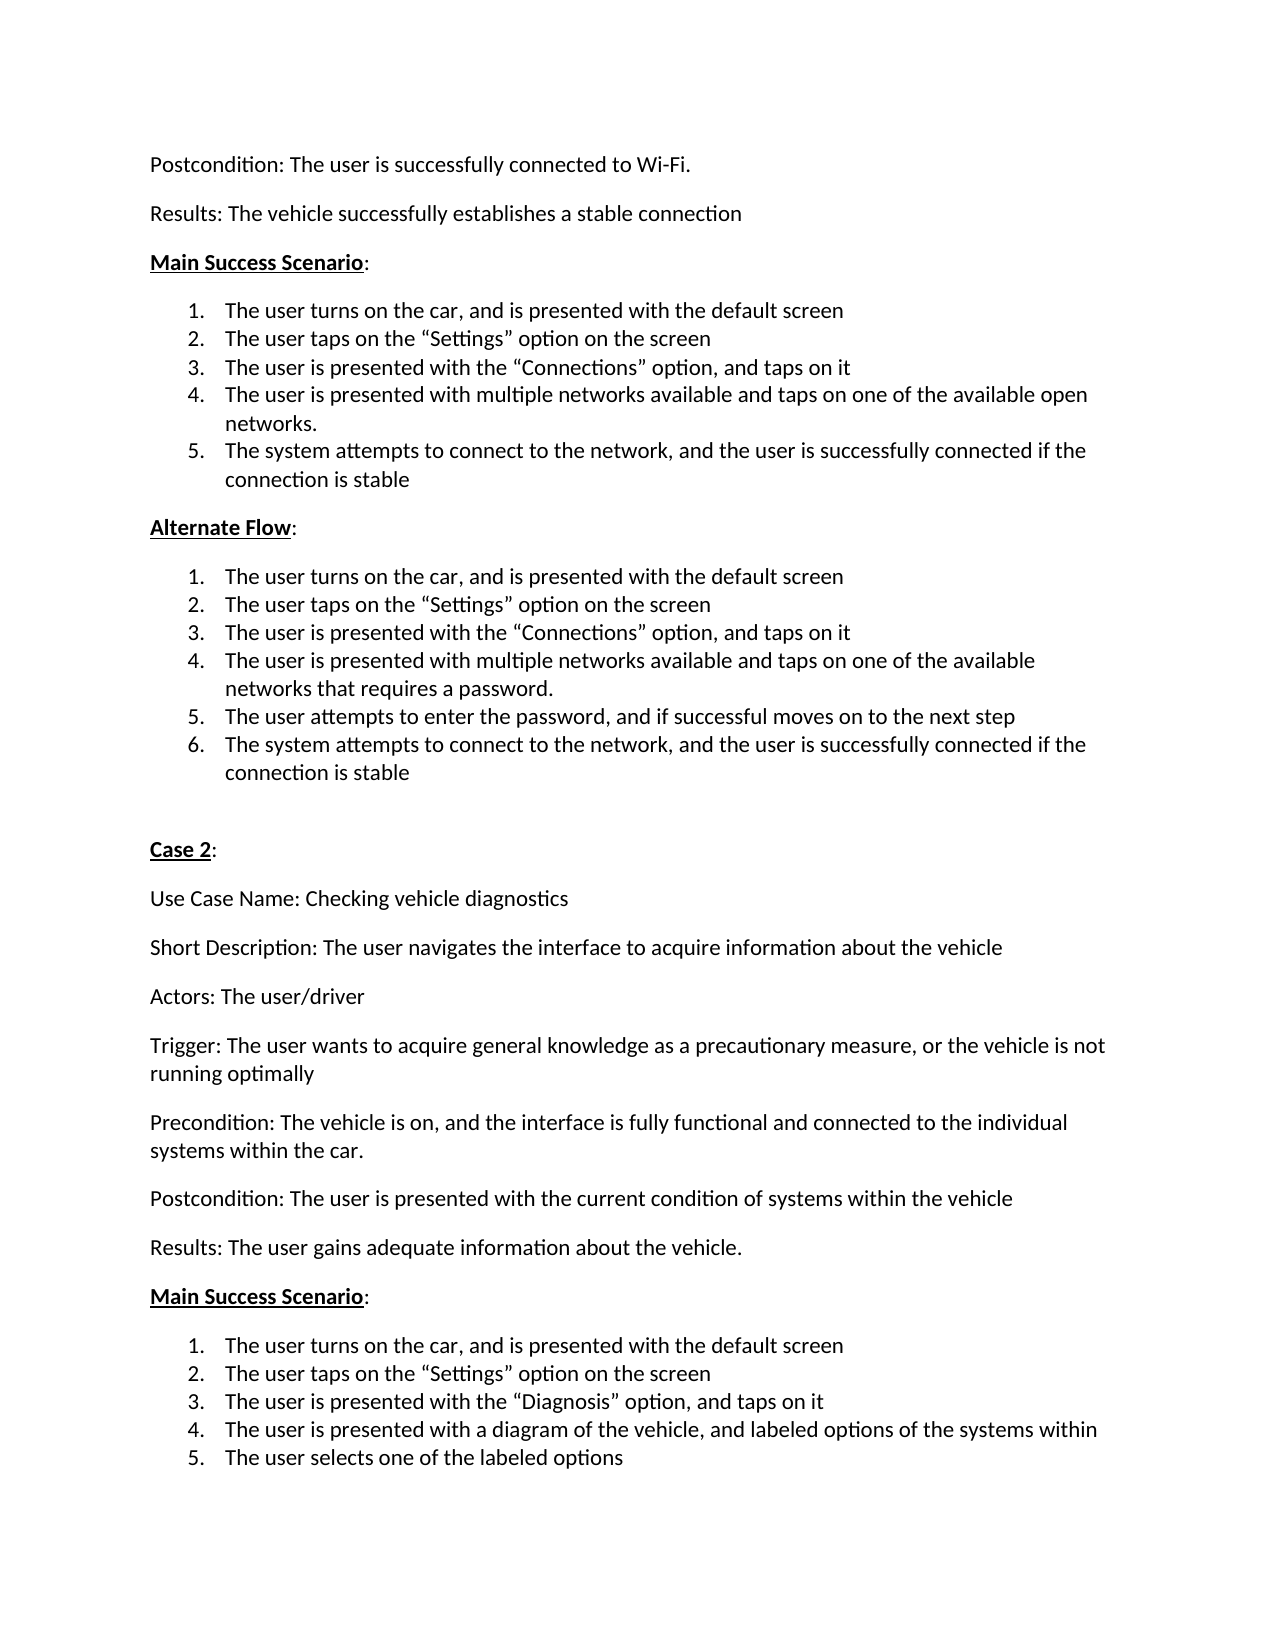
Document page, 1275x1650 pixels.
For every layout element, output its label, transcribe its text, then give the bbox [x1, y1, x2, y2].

list The user selects one of the labeled options [187, 1443, 1125, 1471]
text Short Description: The user navigates the interface to acquire information about the vehicle [150, 933, 1125, 961]
list The user is presented with multiple networks available and taps on one of the available networks that requires a password. [187, 646, 1125, 702]
list The user is presented with the “Diagnosis” option, and taps on it [187, 1387, 1125, 1415]
list The user is presented with the “Connections” option, and taps on it [187, 618, 1125, 646]
list The user is presented with the “Connections” option, and taps on it [187, 353, 1125, 381]
list The user turns on the car, and is presented with the default screen [187, 297, 1125, 324]
text Results: The vehicle successfully establishes a stable connection [150, 199, 1125, 227]
list The user is presented with multiple networks available and taps on one of the available open networks. [187, 381, 1125, 437]
text Use Case Name: Checking vehicle diagnostics [150, 884, 1125, 912]
text Postcondition: The user is presented with the current condition of systems within the vehicle [150, 1184, 1125, 1213]
list The system attempts to connect to the network, and the user is successfully connected if the connection is stable [187, 731, 1125, 787]
text Actors: The user/driver [150, 982, 1125, 1010]
text Case 2: [150, 835, 1125, 863]
text Main Success Scenario: [150, 1282, 1125, 1310]
list The user taps on the “Settings” option on the screen [187, 1359, 1125, 1387]
text Trigger: The user wants to acquire general knowledge as a precautionary measure, or the vehicle is not running optimally [150, 1031, 1125, 1087]
list The user is presented with a diagram of the vehicle, and labeled options of the systems within [187, 1415, 1125, 1443]
list The user turns on the car, and is presented with the default screen [187, 562, 1125, 590]
text Precondition: The vehicle is on, and the interface is fully functional and connected to the individual systems within the car. [150, 1108, 1125, 1164]
list The user taps on the “Settings” option on the screen [187, 324, 1125, 353]
list The user taps on the “Settings” option on the screen [187, 590, 1125, 618]
text Results: The user gains adequate information about the vehicle. [150, 1233, 1125, 1261]
list The user attempts to enter the password, and if successful moves on to the next step [187, 702, 1125, 731]
text Alternate Flow: [150, 513, 1125, 542]
text Main Success Scenario: [150, 248, 1125, 276]
list The system attempts to connect to the network, and the user is successfully connected if the connection is stable [187, 437, 1125, 493]
text Postcondition: The user is successfully connected to Wi-Fi. [150, 150, 1125, 178]
list The user turns on the car, and is presented with the default screen [187, 1331, 1125, 1359]
